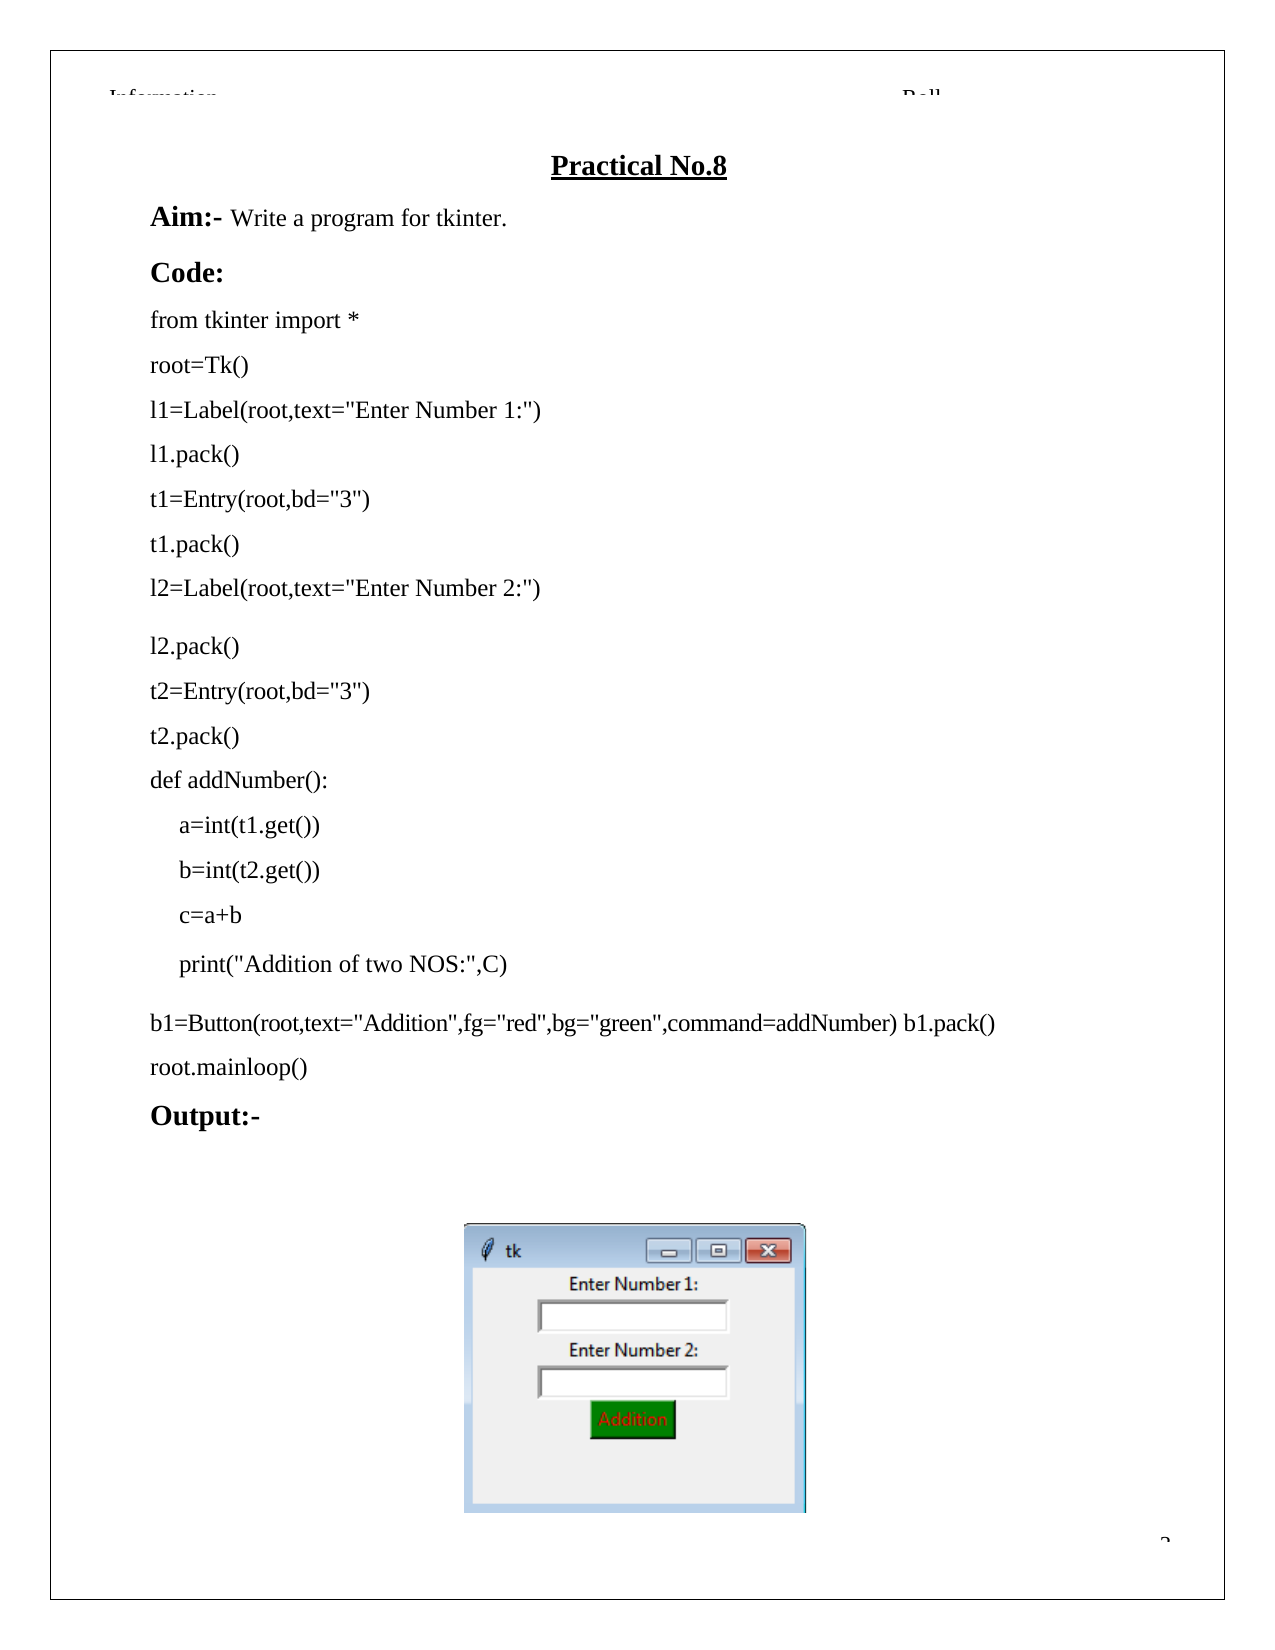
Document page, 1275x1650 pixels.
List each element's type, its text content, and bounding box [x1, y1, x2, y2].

text b=int(t2.get()) c=a+b [179, 855, 322, 929]
text def addNumber(): a=int(t1.get()) [150, 766, 330, 839]
text l2.pack() t2=Entry(root,bd="3") t2.pack() [150, 631, 372, 749]
subtitle Output:- [150, 1098, 1219, 1132]
text print("Addition of two NOS:",C) [179, 949, 1219, 978]
picture [464, 1223, 807, 1513]
text l1=Label(root,text="Enter Number 1:") l1.pack() [150, 395, 543, 468]
text t1=Entry(root,bd="3") t1.pack() [150, 484, 372, 558]
text l2=Label(root,text="Enter Number 2:") [150, 574, 1219, 602]
subtitle Practical No.8 [150, 148, 1128, 182]
text Aim:- Write a program for tkinter. [150, 199, 1219, 233]
subtitle Code: [150, 256, 1219, 289]
text from tkinter import * root=Tk() [150, 305, 378, 378]
text b1=Button(root,text="Addition",fg="red",bg="green",command=addNumber) b1.pack() root.mainloop() [150, 1008, 1150, 1081]
